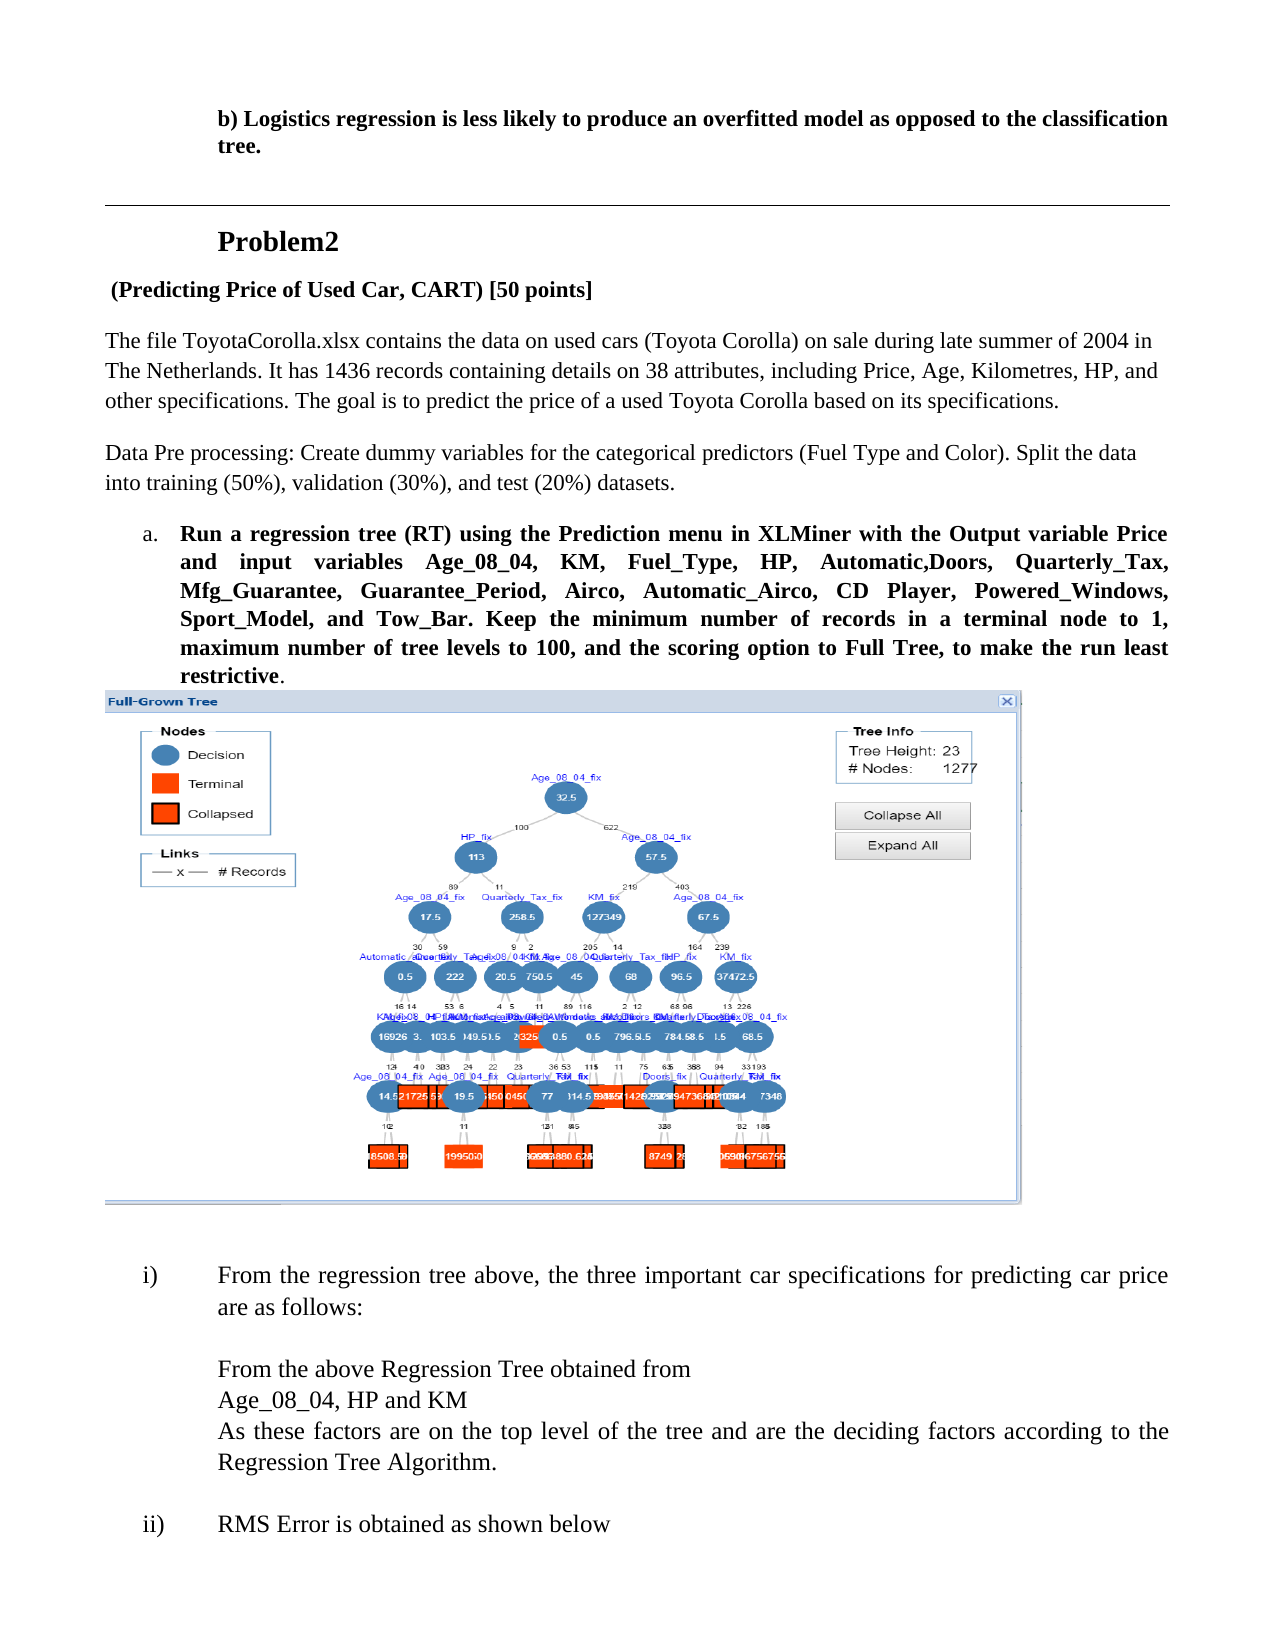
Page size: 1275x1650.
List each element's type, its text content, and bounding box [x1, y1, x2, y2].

list Run a regression tree (RT) using the Prediction menu in XLMiner with the Output variable Price and input variables Age_08_04, KM, Fuel_Type, HP, Automatic,Doors, Quarterly_Tax, Mfg_Guarantee, Guarantee_Period, Airco, Automatic_Airco, CD Player, Powered_Windows, Sport_Model, and Tow_Bar. Keep the minimum number of records in a terminal node to 1, maximum number of tree levels to 100, and the scoring option to Full Tree, to make the run least restrictive. [142, 520, 1170, 688]
text Data Pre processing: Create dummy variables for the categorical predictors (Fuel Type and Color). Split the data into training (50%), validation (30%), and test (20%) datasets. [105, 439, 1170, 495]
list RMS Error is obtained as shown below [142, 1509, 1170, 1538]
picture [105, 690, 1023, 1205]
text The file ToyotaCorolla.xlsx contains the data on used cars (Toyota Corolla) on sale during late summer of 2004 in The Netherlands. It has 1436 records containing details on 38 attributes, including Price, Age, Kilometres, HP, and other specifications. The goal is to predict the price of a used Toyota Corolla based on its specifications. [105, 327, 1170, 414]
text Age_08_04, HP and KM [217, 1385, 1170, 1413]
list Problem2 [217, 224, 1170, 258]
text From the above Regression Tree obtained from [217, 1354, 1170, 1382]
list From the regression tree above, the three important car specifications for predicting car price are as follows: [142, 1261, 1170, 1320]
text (Predicting Price of Used Car, CART) [50 points] [105, 276, 1170, 302]
text As these factors are on the top level of the tree and are the deciding factors according to the Regression Tree Algorithm. [217, 1416, 1170, 1476]
list b) Logistics regression is less likely to produce an overfitted model as opposed to the classification tree. [217, 105, 1170, 159]
